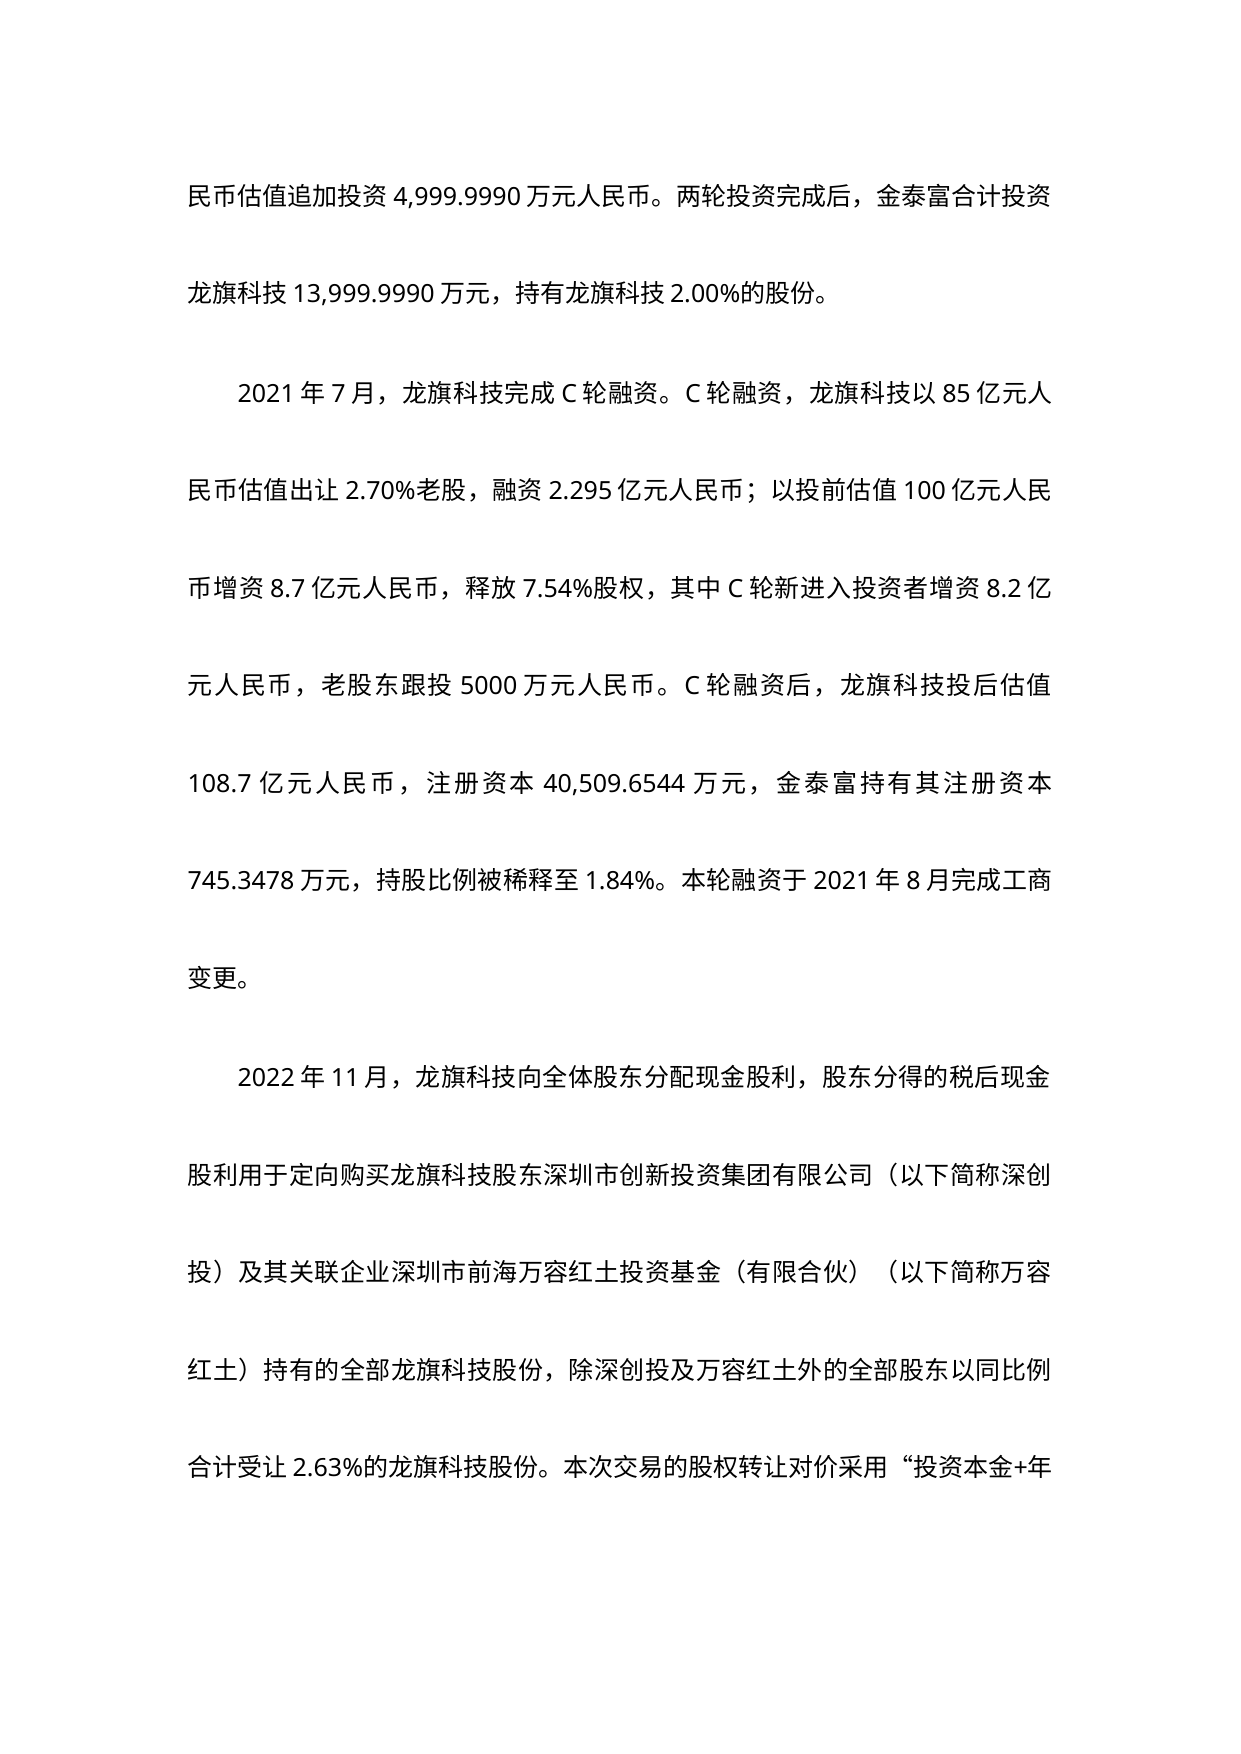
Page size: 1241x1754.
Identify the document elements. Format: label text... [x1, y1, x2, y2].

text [187, 162, 1053, 324]
text 2021年7月，龙旗科技完成C轮融资。C轮融资，龙旗科技以85亿元人民币估值出让2.70%老股，融资2.295亿元人民币；以投前估值100亿元人民币增资8.7亿元人民币，释放7.54%股权，其中C轮新进入投资者增资8.2亿元人民币，老股东跟投5000万元人民币。C轮融资后，龙旗科技投后估值108.7亿元人民币，注册资本40,509.6544万元，金泰富持有其注册资本745.3478万元，持股比例被稀释至1.84%。本轮融资于2021年8月完成工商变更。 [187, 359, 1053, 1009]
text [187, 1043, 1053, 1498]
